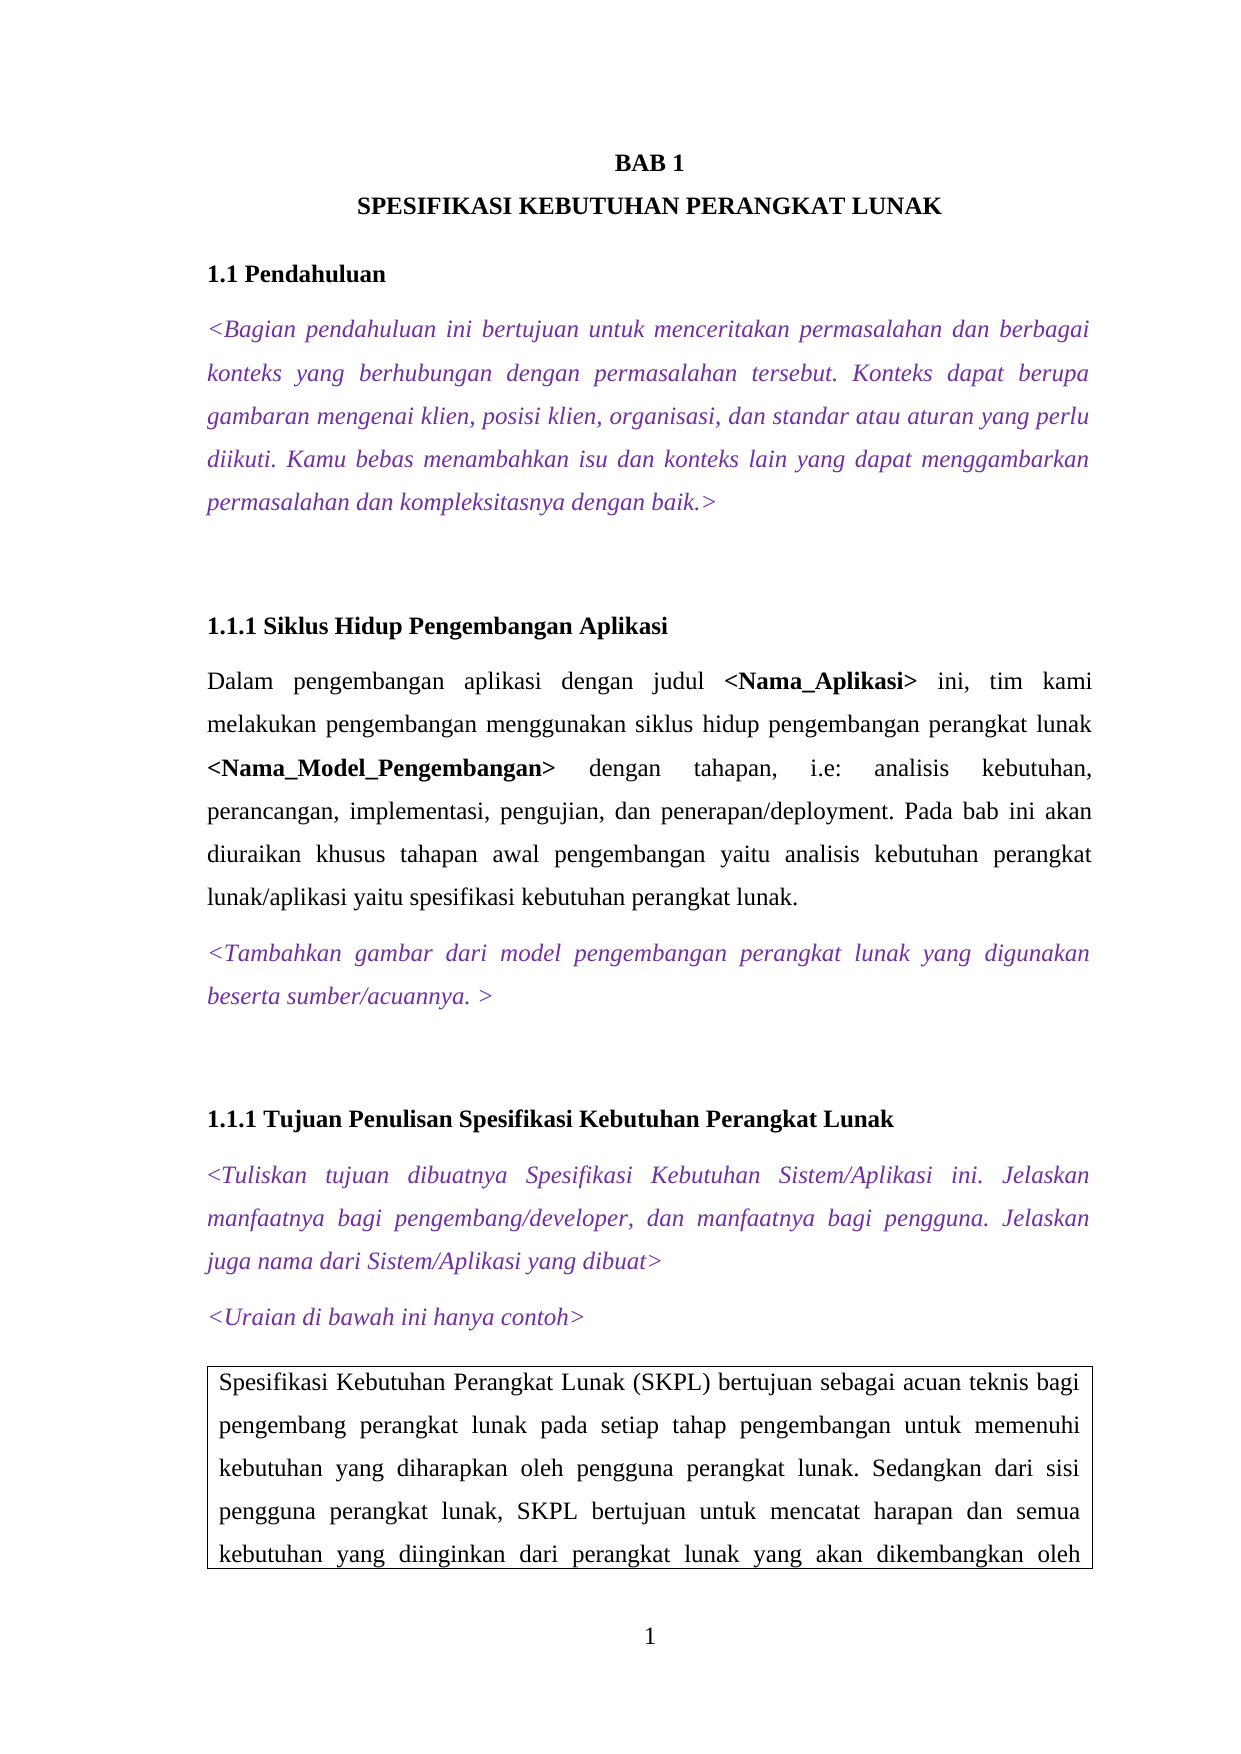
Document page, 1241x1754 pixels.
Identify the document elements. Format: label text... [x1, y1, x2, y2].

text <Bagian pendahuluan ini bertujuan untuk menceritakan permasalahan dan berbagai konteks yang berhubungan dengan permasalahan tersebut. Konteks dapat berupa gambaran mengenai klien, posisi klien, organisasi, dan standar atau aturan yang perlu diikuti. Kamu bebas menambahkan isu dan konteks lain yang dapat menggambarkan permasalahan dan kompleksitasnya dengan baik.> [207, 314, 1092, 516]
text Dalam pengembangan aplikasi dengan judul <Nama_Aplikasi> ini, tim kami melakukan pengembangan menggunakan siklus hidup pengembangan perangkat lunak <Nama_Model_Pengembangan> dengan tahapan, i.e: analisis kebutuhan, perancangan, implementasi, pengujian, dan penerapan/deployment. Pada bab ini akan diuraikan khusus tahapan awal pengembangan yaitu analisis kebutuhan perangkat lunak/aplikasi yaitu spesifikasi kebutuhan perangkat lunak. [207, 666, 1092, 911]
text <Tambahkan gambar dari model pengembangan perangkat lunak yang digunakan beserta sumber/acuannya. > [207, 938, 1092, 1009]
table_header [208, 1367, 1092, 1568]
subtitle BAB 1 SPESIFIKASI KEBUTUHAN PERANGKAT LUNAK [207, 148, 1092, 219]
text <Tuliskan tujuan dibuatnya Spesifikasi Kebutuhan Sistem/Aplikasi ini. Jelaskan manfaatnya bagi pengembang/developer, dan manfaatnya bagi pengguna. Jelaskan juga nama dari Sistem/Aplikasi yang dibuat> [207, 1160, 1092, 1275]
text <Uraian di bawah ini hanya contoh> [207, 1302, 1092, 1331]
subtitle 1.1.1 Siklus Hidup Pengembangan Aplikasi [207, 611, 1092, 639]
subtitle 1.1.1 Tujuan Penulisan Spesifikasi Kebutuhan Perangkat Lunak [207, 1104, 1092, 1133]
subtitle 1.1 Pendahuluan [207, 259, 1092, 288]
